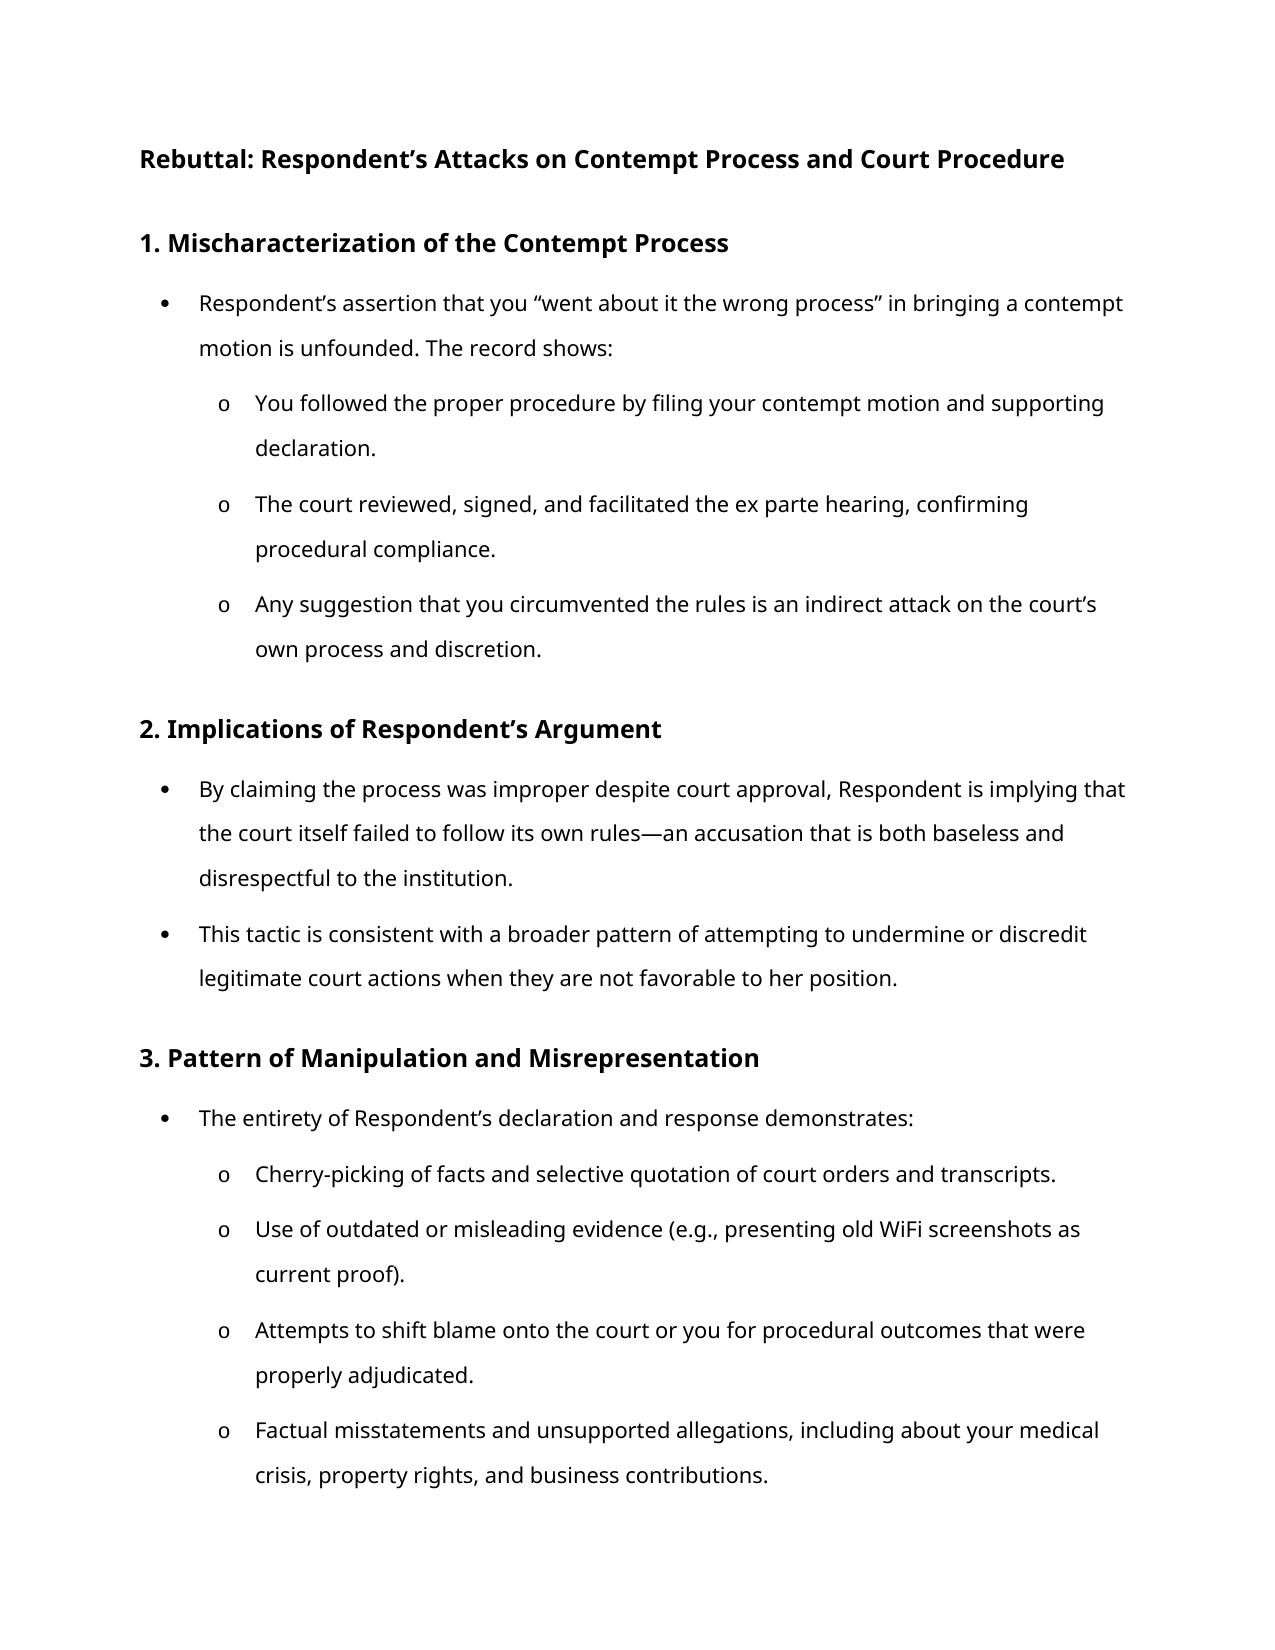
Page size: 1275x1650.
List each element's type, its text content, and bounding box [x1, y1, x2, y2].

text 2. Implications of Respondent’s Argument [139, 712, 1133, 746]
list Cherry-picking of facts and selective quotation of court orders and transcripts. [217, 1158, 1133, 1188]
text Rebuttal: Respondent’s Attacks on Contempt Process and Court Procedure [139, 142, 1133, 176]
list Respondent’s assertion that you “went about it the wrong process” in bringing a contempt motion is unfounded. The record shows: [161, 288, 1133, 362]
list Any suggestion that you circumvented the rules is an indirect attack on the court’s own process and discretion. [217, 589, 1133, 664]
list The court reviewed, signed, and facilitated the ex parte hearing, confirming procedural compliance. [217, 489, 1133, 563]
text 3. Pattern of Manipulation and Misrepresentation [139, 1041, 1133, 1075]
list The entirety of Respondent’s declaration and response demonstrates: [161, 1103, 1133, 1133]
list Use of outdated or misleading evidence (e.g., presenting old WiFi screenshots as current proof). [217, 1214, 1133, 1289]
list You followed the proper procedure by filing your contempt motion and supporting declaration. [217, 388, 1133, 463]
list This tactic is consistent with a broader pattern of attempting to undermine or discredit legitimate court actions when they are not favorable to her position. [161, 919, 1133, 993]
text 1. Mischaracterization of the Contempt Process [139, 226, 1133, 260]
list Attempts to shift blame onto the court or you for procedural outcomes that were properly adjudicated. [217, 1315, 1133, 1390]
list Factual misstatements and unsupported allegations, including about your medical crisis, property rights, and business contributions. [217, 1416, 1133, 1490]
list By claiming the process was improper despite court approval, Respondent is implying that the court itself failed to follow its own rules—an accusation that is both baseless and disrespectful to the institution. [161, 774, 1133, 893]
